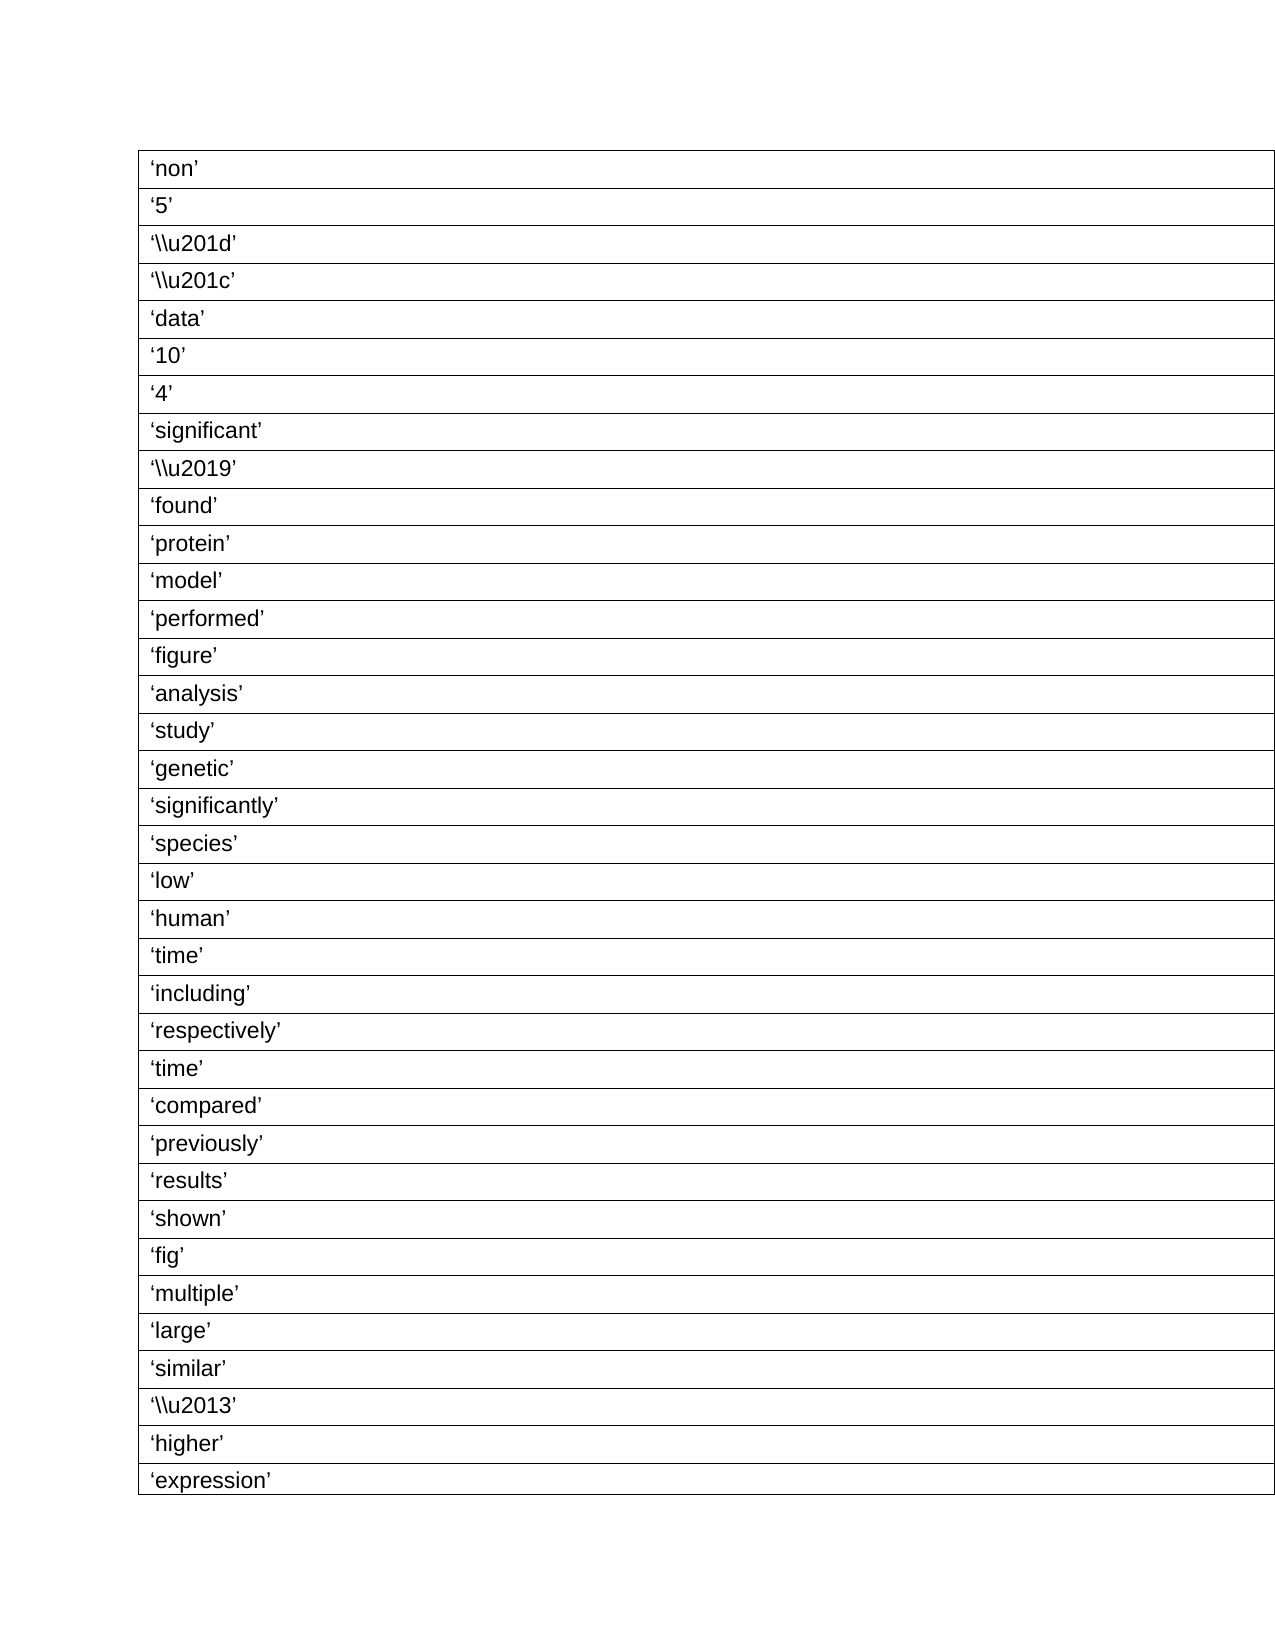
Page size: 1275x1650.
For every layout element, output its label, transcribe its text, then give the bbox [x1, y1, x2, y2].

table_cell ‘\\u201d’ [139, 226, 1274, 262]
table_cell ‘shown’ [139, 1201, 1274, 1237]
table_cell ‘significantly’ [139, 789, 1274, 825]
table_cell ‘previously’ [139, 1126, 1274, 1162]
table_cell ‘low’ [139, 864, 1274, 900]
table_cell ‘results’ [139, 1164, 1274, 1200]
table_cell ‘model’ [139, 564, 1274, 600]
table_cell ‘5’ [139, 189, 1274, 225]
table_cell ‘including’ [139, 976, 1274, 1012]
table_cell ‘10’ [139, 339, 1274, 375]
table_cell ‘figure’ [139, 639, 1274, 675]
table_cell ‘similar’ [139, 1351, 1274, 1387]
table_cell ‘time’ [139, 939, 1274, 975]
table_cell ‘study’ [139, 714, 1274, 750]
table_cell ‘respectively’ [139, 1014, 1274, 1050]
table_cell ‘found’ [139, 489, 1274, 525]
table_cell ‘performed’ [139, 601, 1274, 637]
table_cell ‘analysis’ [139, 676, 1274, 712]
table_cell ‘non’ [139, 151, 1274, 187]
table_cell ‘large’ [139, 1314, 1274, 1350]
table_cell ‘multiple’ [139, 1276, 1274, 1312]
table_cell ‘significant’ [139, 414, 1274, 450]
table_cell ‘species’ [139, 826, 1274, 862]
table_cell ‘expression’ [139, 1464, 1274, 1494]
table_cell ‘data’ [139, 301, 1274, 337]
table_cell ‘\\u201c’ [139, 264, 1274, 300]
table_cell ‘protein’ [139, 526, 1274, 562]
table_cell ‘fig’ [139, 1239, 1274, 1275]
table_cell ‘human’ [139, 901, 1274, 937]
table_cell ‘compared’ [139, 1089, 1274, 1125]
table_cell ‘\\u2013’ [139, 1389, 1274, 1425]
table_cell ‘\\u2019’ [139, 451, 1274, 487]
table_cell ‘4’ [139, 376, 1274, 412]
table_cell ‘time’ [139, 1051, 1274, 1087]
table_cell ‘higher’ [139, 1426, 1274, 1462]
table_cell ‘genetic’ [139, 751, 1274, 787]
